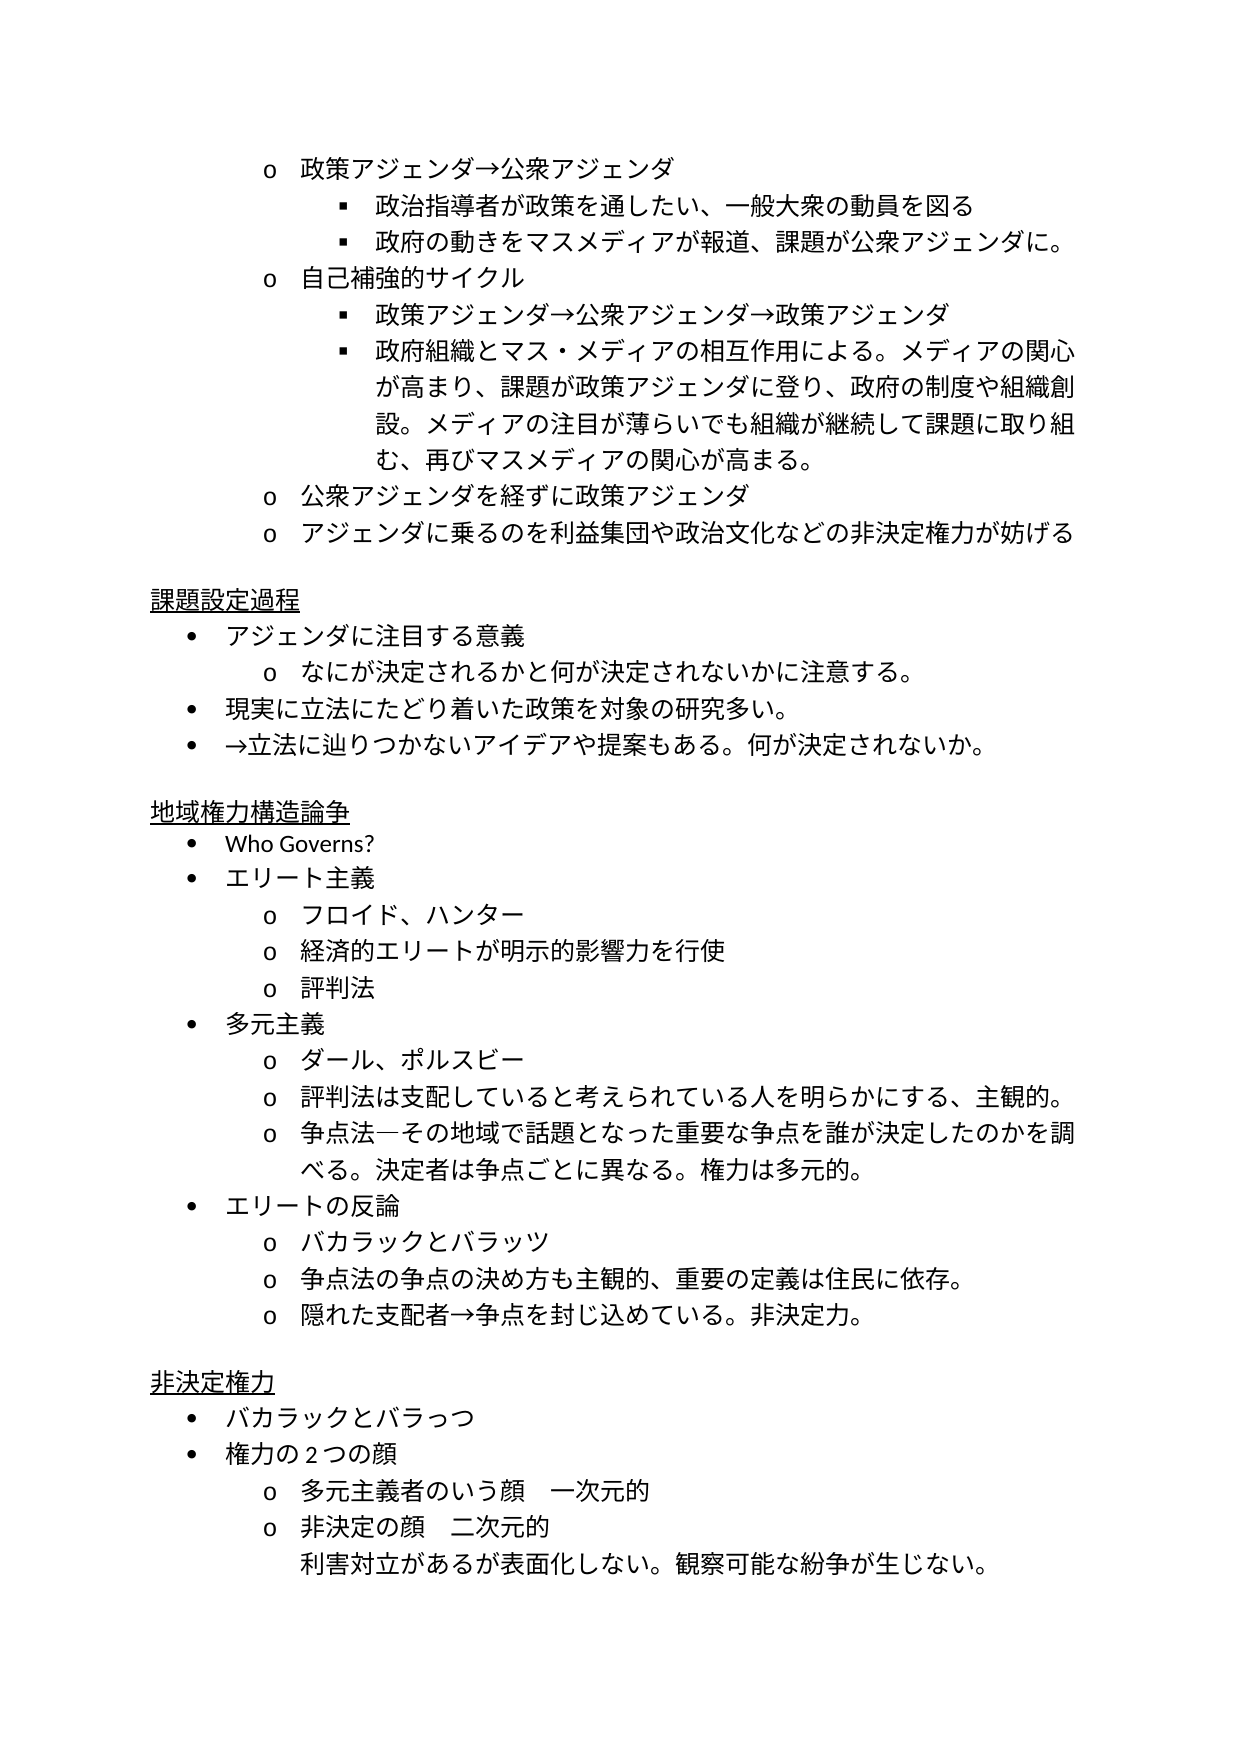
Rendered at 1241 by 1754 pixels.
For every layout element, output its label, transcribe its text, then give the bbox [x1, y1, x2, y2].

list Who Governs? [187, 828, 1090, 859]
list 政府組織とマス・メディアの相互作用による。メディアの関心が高まり、課題が政策アジェンダに登り、政府の制度や組織創設。メディアの注目が薄らいでも組織が継続して課題に取り組む、再びマスメディアの関心が高まる。 [337, 332, 1090, 477]
list 政策アジェンダ→公衆アジェンダ [262, 150, 1090, 186]
list なにが決定されるかと何が決定されないかに注意する。 [262, 653, 1090, 689]
list バカラックとバラっつ [187, 1399, 1090, 1435]
list 争点法―その地域で話題となった重要な争点を誰が決定したのかを調べる。決定者は争点ごとに異なる。権力は多元的。 [262, 1114, 1090, 1186]
list 隠れた支配者→争点を封じ込めている。非決定力。 [262, 1296, 1090, 1332]
list アジェンダに注目する意義 [187, 616, 1090, 653]
list 政府の動きをマスメディアが報道、課題が公衆アジェンダに。 [337, 223, 1090, 259]
list 経済的エリートが明示的影響力を行使 [262, 932, 1090, 968]
list 権力の2つの顔 [187, 1435, 1090, 1471]
list エリート主義 [187, 859, 1090, 895]
list →立法に辿りつかないアイデアや提案もある。何が決定されないか。 [187, 725, 1090, 762]
list 多元主義者のいう顔 一次元的 [262, 1471, 1090, 1508]
text 課題設定過程 [150, 580, 1090, 616]
list 非決定の顔 二次元的 利害対立があるが表面化しない。観察可能な紛争が生じない。 [262, 1508, 1090, 1580]
list 多元主義 [187, 1004, 1090, 1041]
list 公衆アジェンダを経ずに政策アジェンダ [262, 477, 1090, 513]
list 政策アジェンダ→公衆アジェンダ→政策アジェンダ [337, 295, 1090, 332]
list 政治指導者が政策を通したい、一般大衆の動員を図る [337, 186, 1090, 223]
list 自己補強的サイクル [262, 259, 1090, 295]
text 非決定権力 [150, 1362, 1090, 1399]
list ダール、ポルスビー [262, 1041, 1090, 1077]
list 評判法は支配していると考えられている人を明らかにする、主観的。 [262, 1077, 1090, 1114]
text 地域権力構造論争 [150, 792, 1090, 828]
list エリートの反論 [187, 1186, 1090, 1223]
list アジェンダに乗るのを利益集団や政治文化などの非決定権力が妨げる [262, 513, 1090, 549]
list 評判法 [262, 968, 1090, 1004]
list フロイド、ハンター [262, 895, 1090, 932]
list 争点法の争点の決め方も主観的、重要の定義は住民に依存。 [262, 1259, 1090, 1296]
list バカラックとバラッツ [262, 1223, 1090, 1259]
list 現実に立法にたどり着いた政策を対象の研究多い。 [187, 689, 1090, 725]
